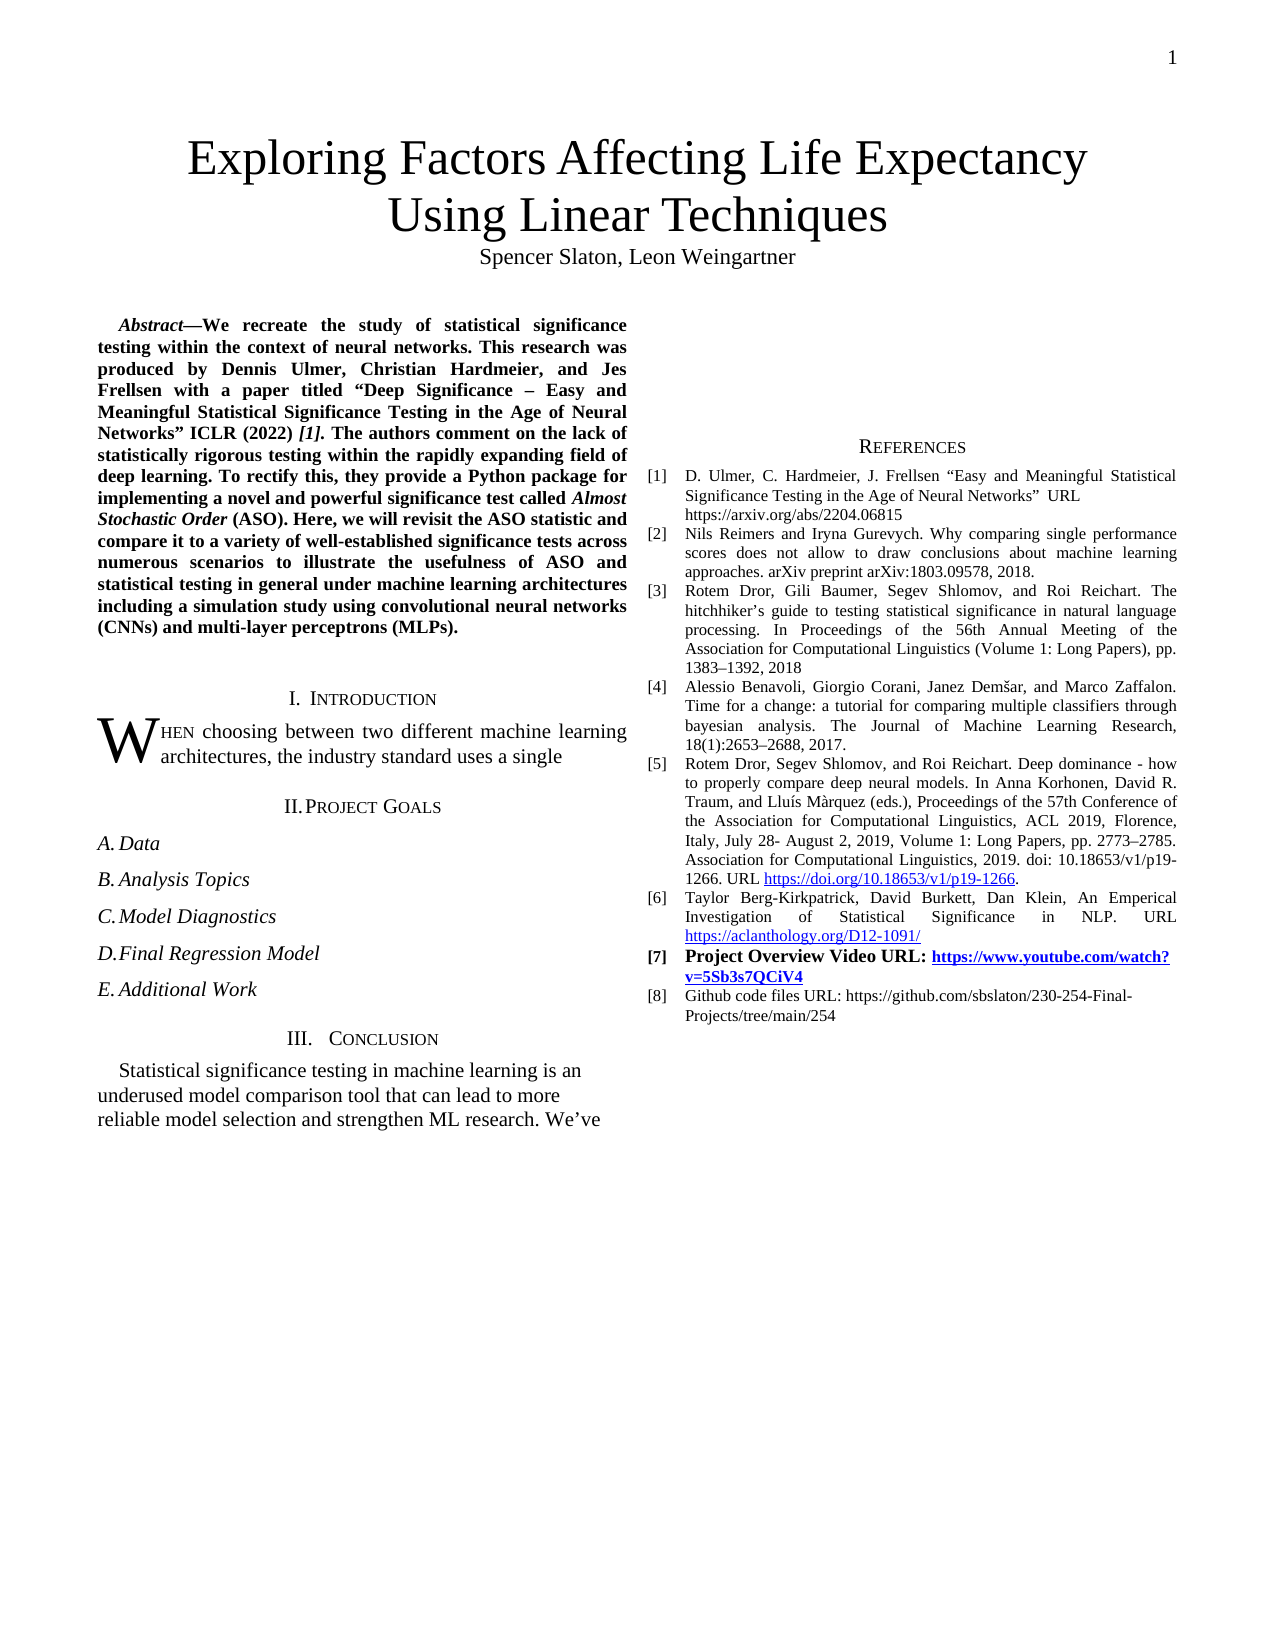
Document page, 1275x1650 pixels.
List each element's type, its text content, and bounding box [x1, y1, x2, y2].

text Rotem Dror, Segev Shlomov, and Roi Reichart. Deep dominance - how to properly compare deep neural models. In Anna Korhonen, David R. Traum, and Lluís Màrquez (eds.), Proceedings of the 57th Conference of the Association for Computational Linguistics, ACL 2019, Florence, Italy, July 28- August 2, 2019, Volume 1: Long Papers, pp. 2773–2785. Association for Computational Linguistics, 2019. doi: 10.18653/v1/p19-1266. URL https://doi.org/10.18653/v1/p19-1266. [647, 754, 1177, 888]
subtitle Project Goals [97, 794, 628, 818]
text D. Ulmer, C. Hardmeier, J. Frellsen “Easy and Meaningful Statistical Significance Testing in the Age of Neural Networks” URL https://arxiv.org/abs/2204.06815 [647, 466, 1177, 524]
subtitle Final Regression Model [97, 940, 628, 964]
subtitle Conclusion [97, 1026, 628, 1050]
subtitle Data [97, 831, 628, 855]
subtitle Spencer Slaton, Leon Weingartner [150, 243, 1125, 269]
title Exploring Factors Affecting Life Expectancy Using Linear Techniques [150, 128, 1125, 243]
subtitle INTRODUCTION [97, 686, 628, 710]
text Project Overview Video URL: https://www.youtube.com/watch?v=5Sb3s7QCiV4 [647, 945, 1177, 986]
text Github code files URL: https://github.com/sbslaton/230-254-Final-Projects/tree/main/254 [647, 986, 1177, 1024]
text Abstract—We recreate the study of statistical significance testing within the context of neural networks. This research was produced by Dennis Ulmer, Christian Hardmeier, and Jes Frellsen with a paper titled “Deep Significance – Easy and Meaningful Statistical Significance Testing in the Age of Neural Networks” ICLR (2022) [1]. The authors comment on the lack of statistically rigorous testing within the rapidly expanding field of deep learning. To rectify this, they provide a Python package for implementing a novel and powerful significance test called Almost Stochastic Order (ASO). Here, we will revisit the ASO statistic and compare it to a variety of well-established significance tests across numerous scenarios to illustrate the usefulness of ASO and statistical testing in general under machine learning architectures including a simulation study using convolutional neural networks (CNNs) and multi-layer perceptrons (MLPs). [97, 314, 628, 638]
text hen choosing between two different machine learning architectures, the industry standard uses a single [97, 719, 628, 768]
text References [647, 434, 1177, 458]
text Nils Reimers and Iryna Gurevych. Why comparing single performance scores does not allow to draw conclusions about machine learning approaches. arXiv preprint arXiv:1803.09578, 2018. [647, 524, 1177, 581]
text Taylor Berg-Kirkpatrick, David Burkett, Dan Klein, An Emperical Investigation of Statistical Significance in NLP. URL https://aclanthology.org/D12-1091/ [647, 888, 1177, 945]
subtitle Additional Work [97, 977, 628, 1001]
subtitle Analysis Topics [97, 867, 628, 891]
text Alessio Benavoli, Giorgio Corani, Janez Demšar, and Marco Zaffalon. Time for a change: a tutorial for comparing multiple classifiers through bayesian analysis. The Journal of Machine Learning Research, 18(1):2653–2688, 2017. [647, 677, 1177, 754]
subtitle Model Diagnostics [97, 904, 628, 928]
text Statistical significance testing in machine learning is an underused model comparison tool that can lead to more reliable model selection and strengthen ML research. We’ve [97, 1058, 628, 1131]
text Rotem Dror, Gili Baumer, Segev Shlomov, and Roi Reichart. The hitchhiker’s guide to testing statistical significance in natural language processing. In Proceedings of the 56th Annual Meeting of the Association for Computational Linguistics (Volume 1: Long Papers), pp. 1383–1392, 2018 [647, 581, 1177, 677]
